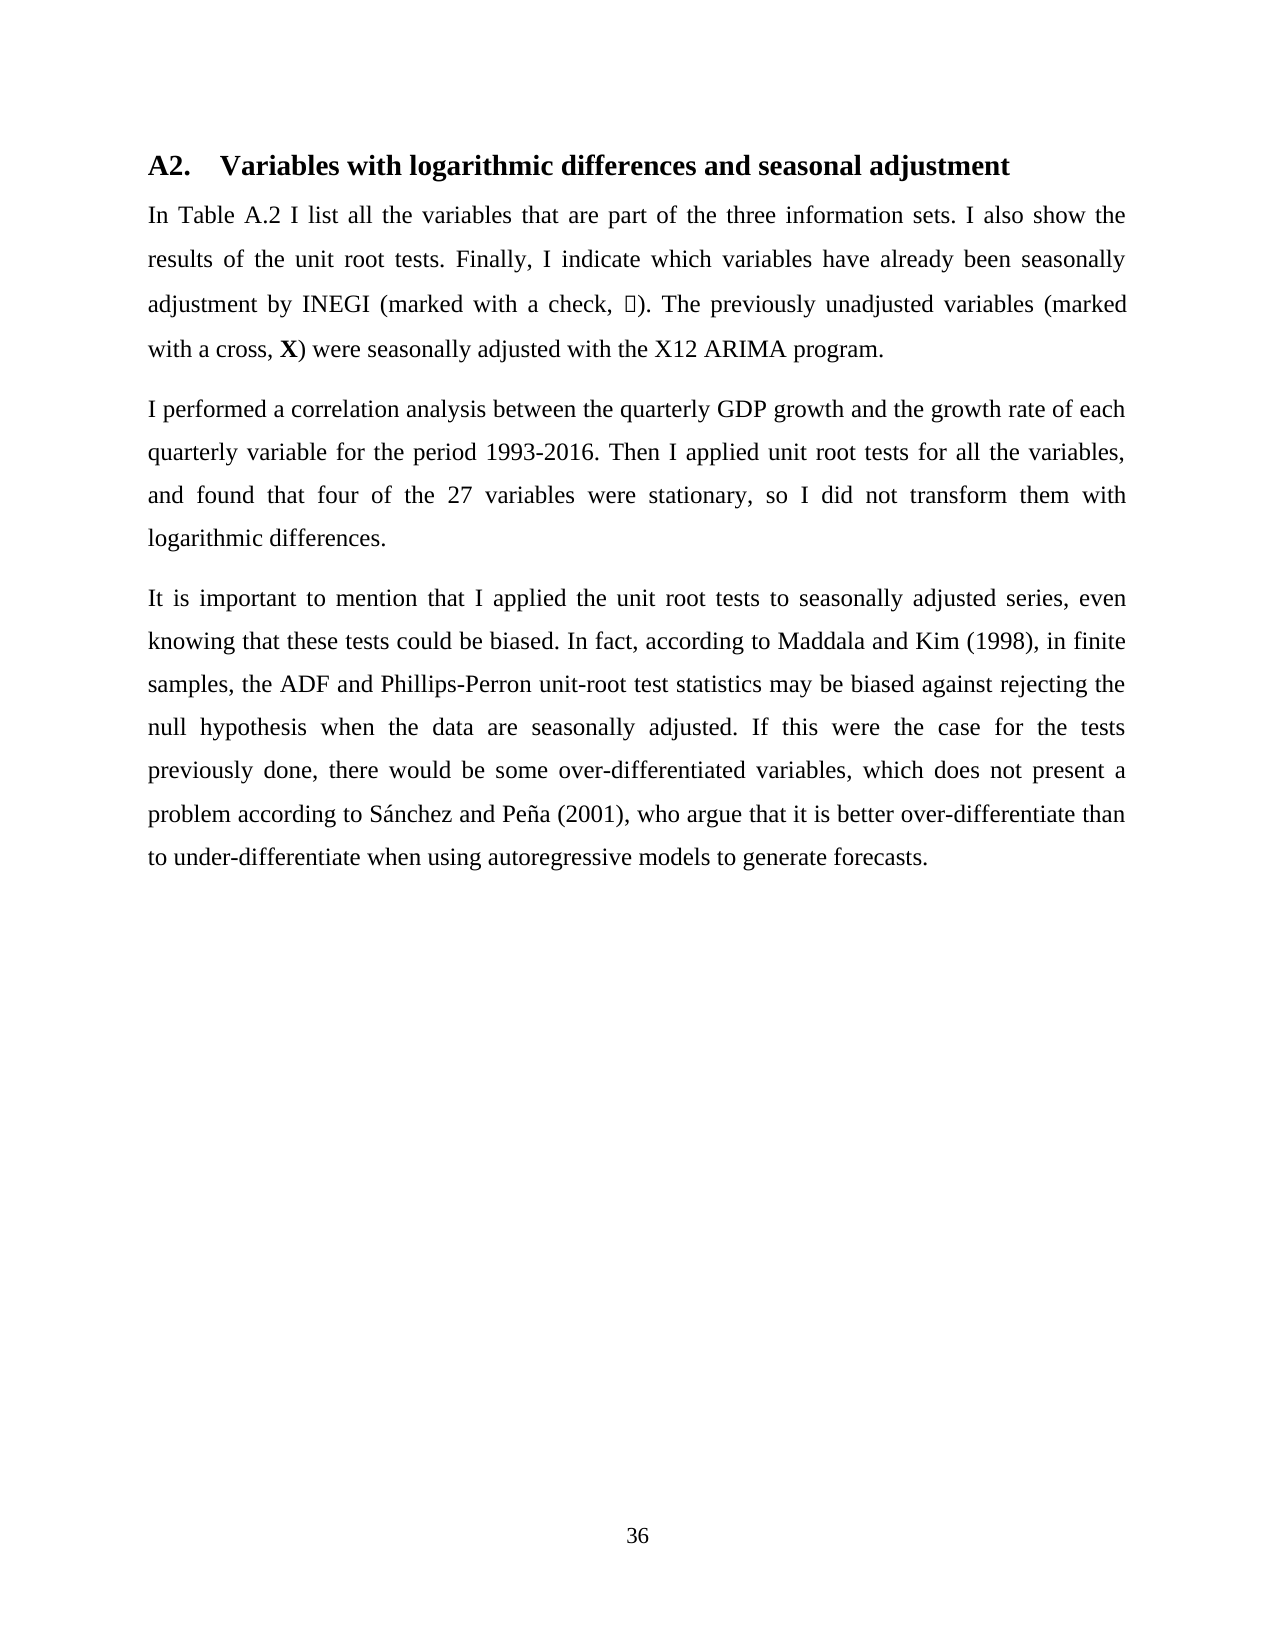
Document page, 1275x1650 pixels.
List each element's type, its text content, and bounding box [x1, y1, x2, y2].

text A2. Variables with logarithmic differences and seasonal adjustment [148, 148, 1127, 181]
text In Table A.2 I list all the variables that are part of the three information sets. I also show the results of the unit root tests. Finally, I indicate which variables have already been seasonally adjustment by INEGI (marked with a check, ). The previously unadjusted variables (marked with a cross, X) were seasonally adjusted with the X12 ARIMA program. [148, 201, 1127, 363]
text It is important to mention that I applied the unit root tests to seasonally adjusted series, even knowing that these tests could be biased. In fact, according to Maddala and Kim (1998), in finite samples, the ADF and Phillips-Perron unit-root test statistics may be biased against rejecting the null hypothesis when the data are seasonally adjusted. If this were the case for the tests previously done, there would be some over-differentiated variables, which does not present a problem according to Sánchez and Peña (2001), who argue that it is better over-differentiate than to under-differentiate when using autoregressive models to generate forecasts. [148, 583, 1127, 871]
text I performed a correlation analysis between the quarterly GDP growth and the growth rate of each quarterly variable for the period 1993-2016. Then I applied unit root tests for all the variables, and found that four of the 27 variables were stationary, so I did not transform them with logarithmic differences. [148, 394, 1127, 552]
